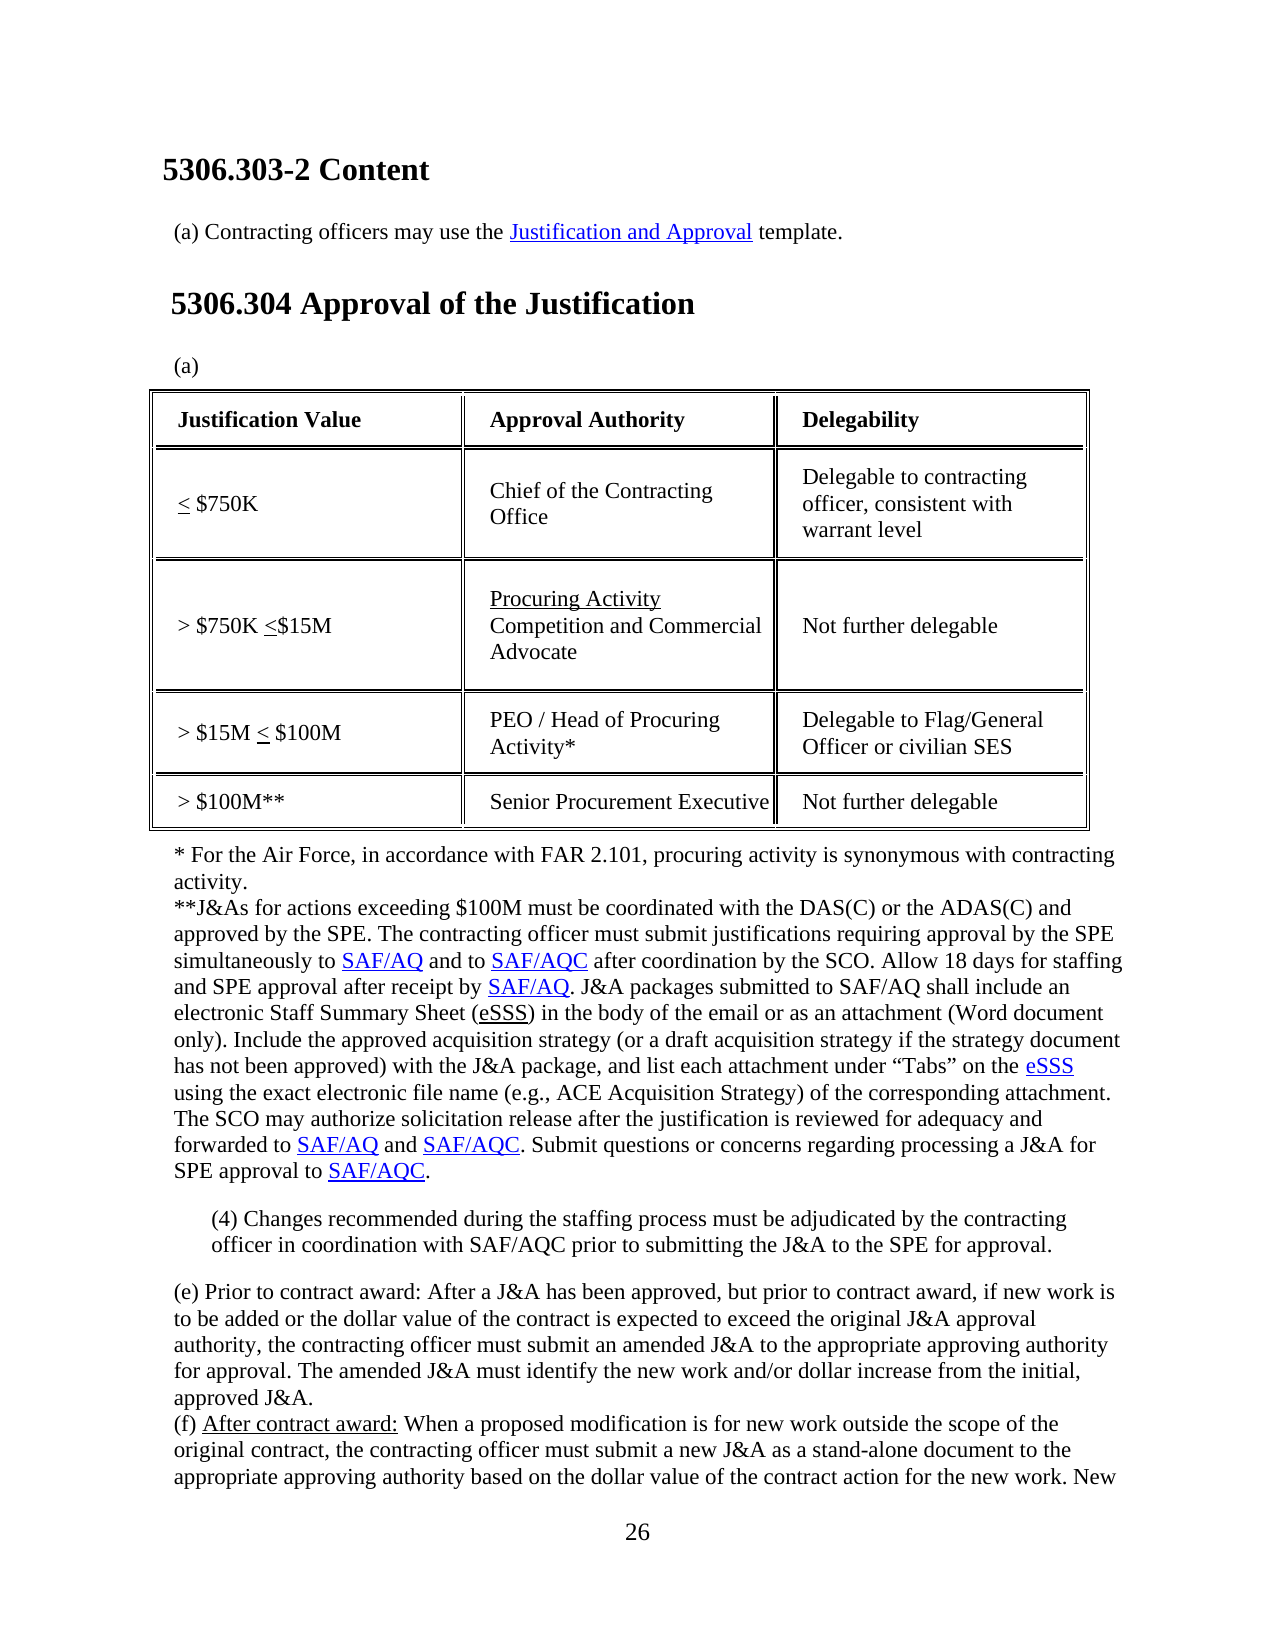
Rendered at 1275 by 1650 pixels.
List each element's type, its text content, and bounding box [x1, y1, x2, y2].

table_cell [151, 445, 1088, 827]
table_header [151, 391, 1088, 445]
text (a) Contracting officers may use the Justification and Approval template. [163, 208, 1135, 255]
text (a) [163, 342, 1135, 389]
text (4) Changes recommended during the staffing process must be adjudicated by the contracting officer in coordination with SAF/AQC prior to submitting the J&A to the SPE for approval. [201, 1194, 1135, 1268]
subtitle 5306.304 Approval of the Justification [162, 284, 1125, 321]
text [163, 1410, 1135, 1499]
subtitle 5306.303-2 Content [162, 150, 1125, 187]
text * For the Air Force, in accordance with FAR 2.101, procuring activity is synonymous with contracting activity. [163, 831, 1135, 894]
text **J&As for actions exceeding $100M must be coordinated with the DAS(C) or the ADAS(C) and approved by the SPE. The contracting officer must submit justifications requiring approval by the SPE simultaneously to SAF/AQ and to SAF/AQC after coordination by the SCO. Allow 18 days for staffing and SPE approval after receipt by SAF/AQ. J&A packages submitted to SAF/AQ shall include an electronic Staff Summary Sheet (eSSS) in the body of the email or as an attachment (Word document only). Include the approved acquisition strategy (or a draft acquisition strategy if the strategy document has not been approved) with the J&A package, and list each attachment under “Tabs” on the eSSS using the exact electronic file name (e.g., ACE Acquisition Strategy) of the corresponding attachment. The SCO may authorize solicitation release after the justification is reviewed for adequacy and forwarded to SAF/AQ and SAF/AQC. Submit questions or concerns regarding processing a J&A for SPE approval to SAF/AQC. [163, 894, 1135, 1194]
text (e) Prior to contract award: After a J&A has been approved, but prior to contract award, if new work is to be added or the dollar value of the contract is expected to exceed the original J&A approval authority, the contracting officer must submit an amended J&A to the appropriate approving authority for approval. The amended J&A must identify the new work and/or dollar increase from the initial, approved J&A. [163, 1268, 1135, 1410]
